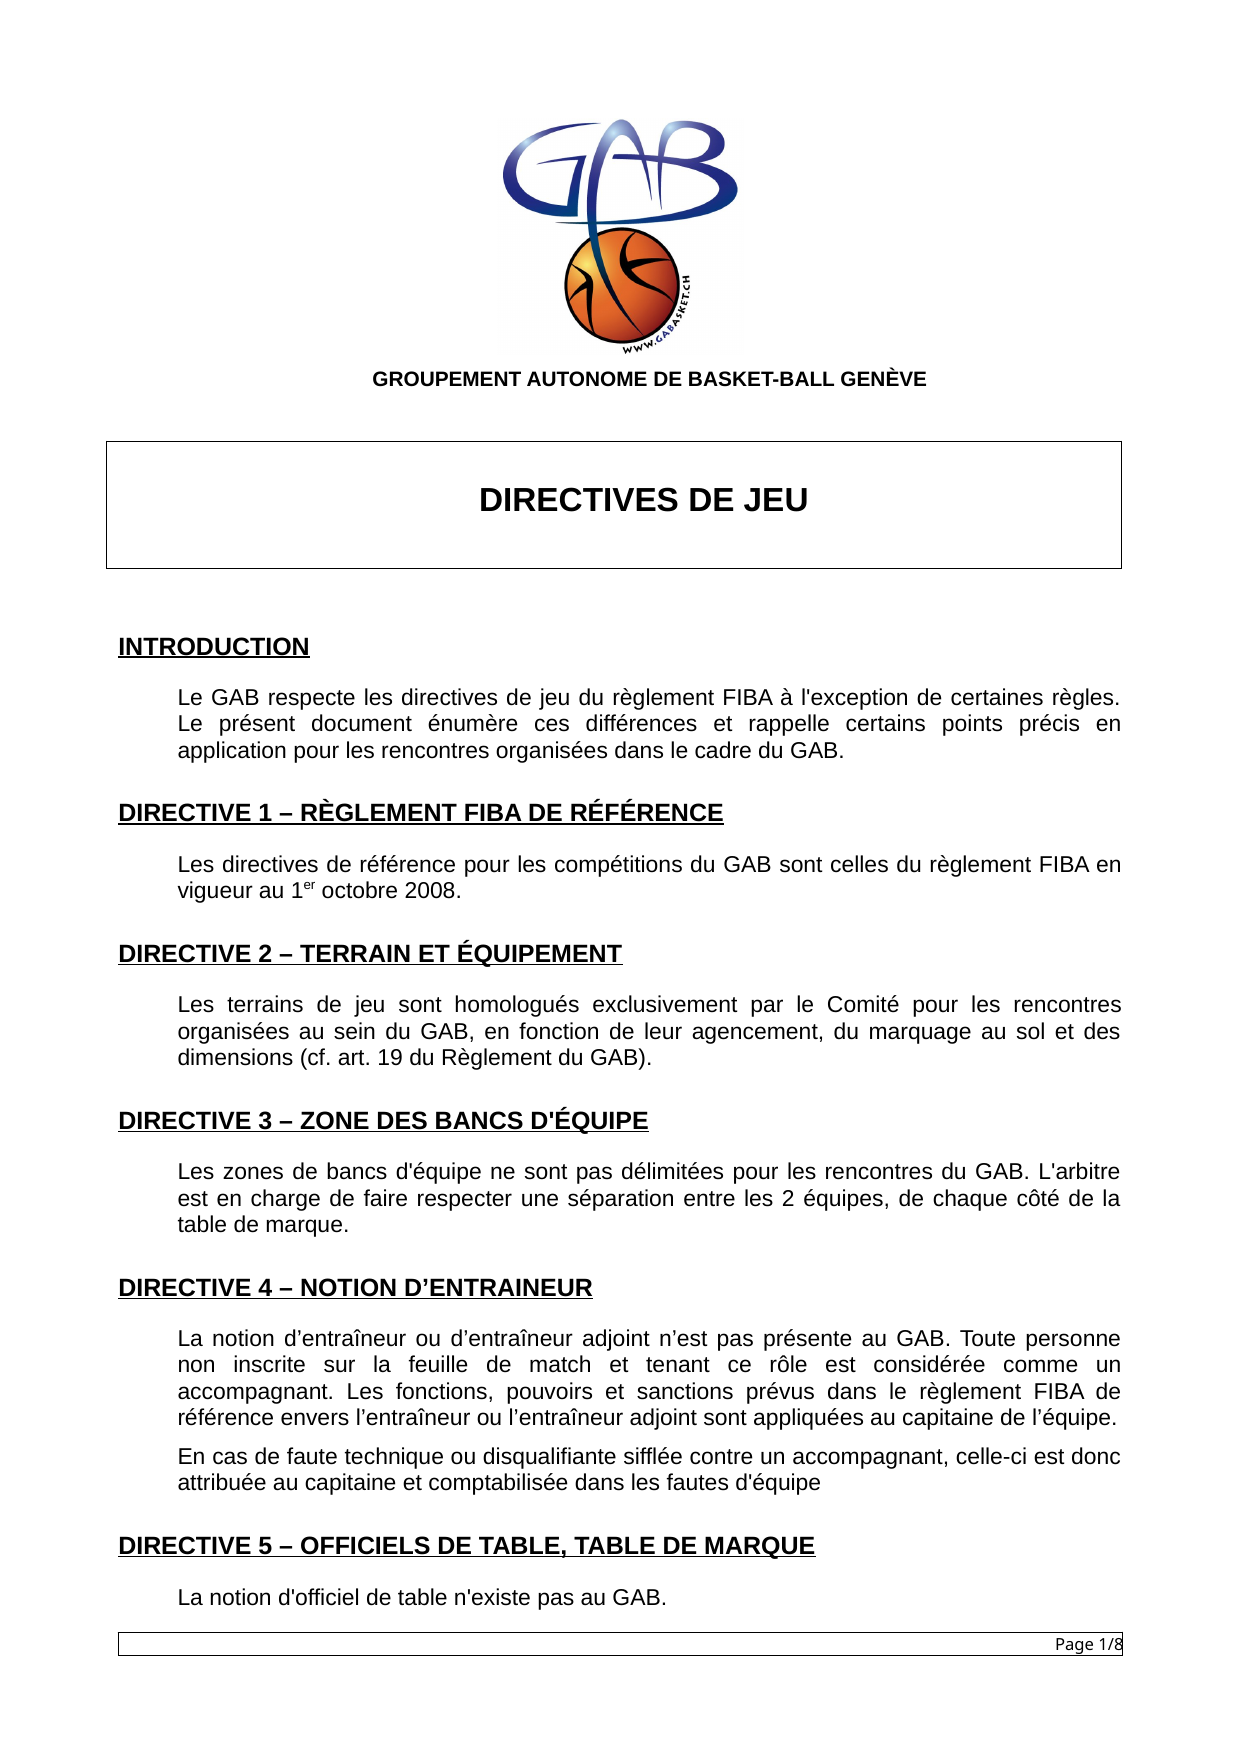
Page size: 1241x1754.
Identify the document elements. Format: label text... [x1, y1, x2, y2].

text La notion d'officiel de table n'existe pas au GAB. [177, 1583, 1122, 1610]
picture [496, 118, 744, 355]
text GROUPEMENT AUTONOME DE BASKET-BALL GENÈVE [177, 367, 1122, 391]
subtitle DIRECTIVE 5 – OFFICIELS DE TABLE, TABLE DE MARQUE [118, 1531, 1122, 1560]
text Les directives de référence pour les compétitions du GAB sont celles du règlement FIBA en vigueur au 1er octobre 2008. [177, 851, 1122, 903]
table_header DIRECTIVES DE JEU [107, 442, 1121, 568]
subtitle DIRECTIVE 2 – TERRAIN ET ÉQUIPEMENT [118, 939, 1122, 968]
subtitle DIRECTIVE 1 – RÈGLEMENT FIBA DE RÉFÉRENCE [118, 798, 1122, 827]
text En cas de faute technique ou disqualifiante sifflée contre un accompagnant, celle-ci est donc attribuée au capitaine et comptabilisée dans les fautes d'équipe [177, 1443, 1122, 1496]
subtitle INTRODUCTION [118, 632, 1122, 660]
text Les terrains de jeu sont homologués exclusivement par le Comité pour les rencontres organisées au sein du GAB, en fonction de leur agencement, du marquage au sol et des dimensions (cf. art. 19 du Règlement du GAB). [177, 991, 1122, 1070]
text Le GAB respecte les directives de jeu du règlement FIBA à l'exception de certaines règles. Le présent document énumère ces différences et rappelle certains points précis en application pour les rencontres organisées dans le cadre du GAB. [177, 684, 1122, 763]
text La notion d’entraîneur ou d’entraîneur adjoint n’est pas présente au GAB. Toute personne non inscrite sur la feuille de match et tenant ce rôle est considérée comme un accompagnant. Les fonctions, pouvoirs et sanctions prévus dans le règlement FIBA de référence envers l’entraîneur ou l’entraîneur adjoint sont appliquées au capitaine de l’équipe. [177, 1325, 1122, 1431]
subtitle DIRECTIVE 4 – NOTION D’ENTRAINEUR [118, 1273, 1122, 1301]
text Les zones de bancs d'équipe ne sont pas délimitées pour les rencontres du GAB. L'arbitre est en charge de faire respecter une séparation entre les 2 équipes, de chaque côté de la table de marque. [177, 1158, 1122, 1237]
subtitle DIRECTIVE 3 – ZONE DES BANCS D'ÉQUIPE [118, 1106, 1122, 1134]
